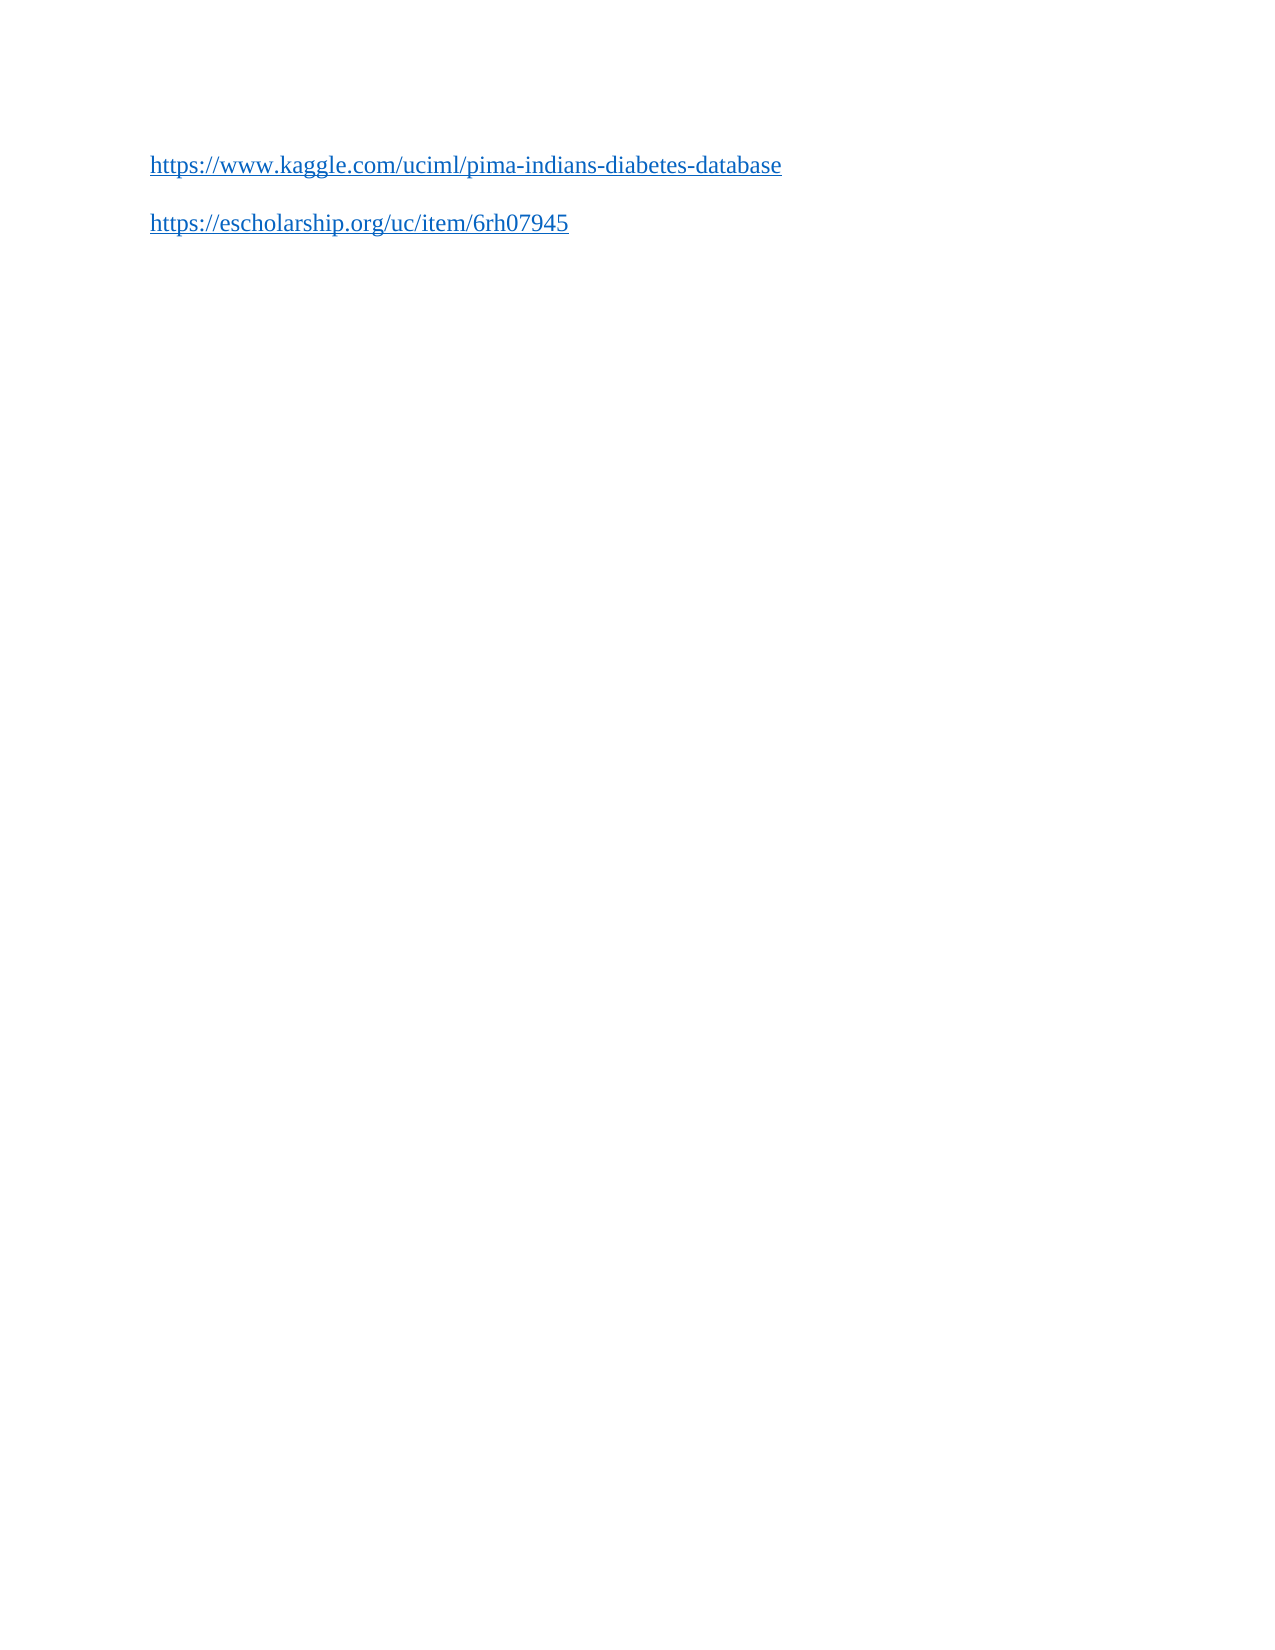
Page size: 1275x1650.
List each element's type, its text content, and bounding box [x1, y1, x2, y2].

text https://escholarship.org/uc/item/6rh07945 [150, 208, 1125, 237]
text https://www.kaggle.com/uciml/pima-indians-diabetes-database [150, 150, 1125, 179]
